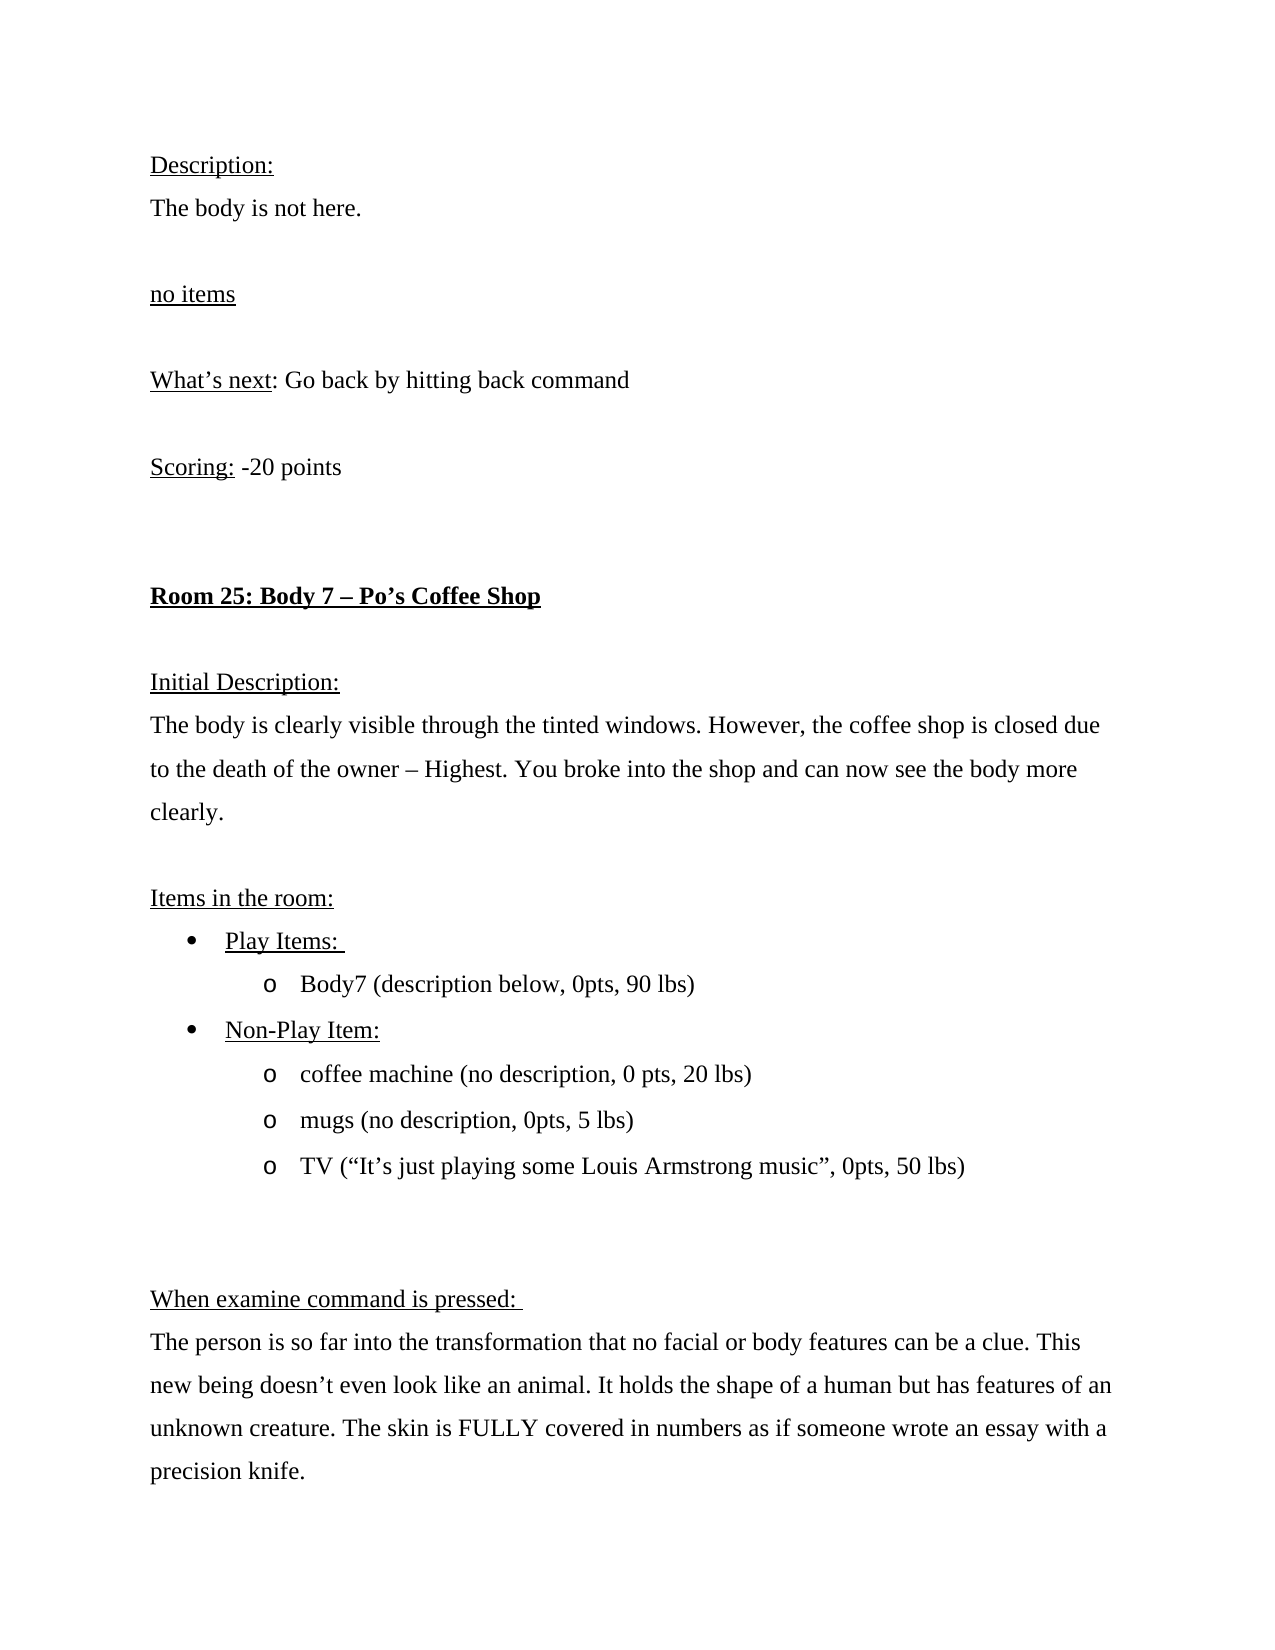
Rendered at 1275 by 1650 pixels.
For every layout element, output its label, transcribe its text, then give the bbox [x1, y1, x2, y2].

text What’s next: Go back by hitting back command [150, 366, 1125, 394]
text Room 25: Body 7 – Po’s Coffee Shop [150, 581, 1125, 610]
text The body is clearly visible through the tinted windows. However, the coffee shop is closed due to the death of the owner – Highest. You broke into the shop and can now see the body more clearly. [150, 711, 1125, 826]
text Items in the room: [150, 883, 1125, 912]
text no items [150, 279, 1125, 308]
text Description: [150, 150, 1125, 179]
list Body7 (description below, 0pts, 90 lbs) [262, 969, 1125, 1000]
list Play Items: [187, 926, 1125, 955]
text The body is not here. [150, 193, 1125, 222]
list mugs (no description, 0pts, 5 lbs) [262, 1105, 1125, 1136]
text Initial Description: [150, 667, 1125, 696]
text The person is so far into the transformation that no facial or body features can be a clue. This new being doesn’t even look like an animal. It holds the shape of a human but has features of an unknown creature. The skin is FULLY covered in numbers as if someone wrote an essay with a precision knife. [150, 1327, 1125, 1485]
list coffee machine (no description, 0 pts, 20 lbs) [262, 1059, 1125, 1089]
list TV (“It’s just playing some Louis Armstrong music”, 0pts, 50 lbs) [262, 1151, 1125, 1182]
text Scoring: -20 points [150, 452, 1125, 481]
list Non-Play Item: [187, 1016, 1125, 1044]
text When examine command is pressed: [150, 1284, 1125, 1312]
